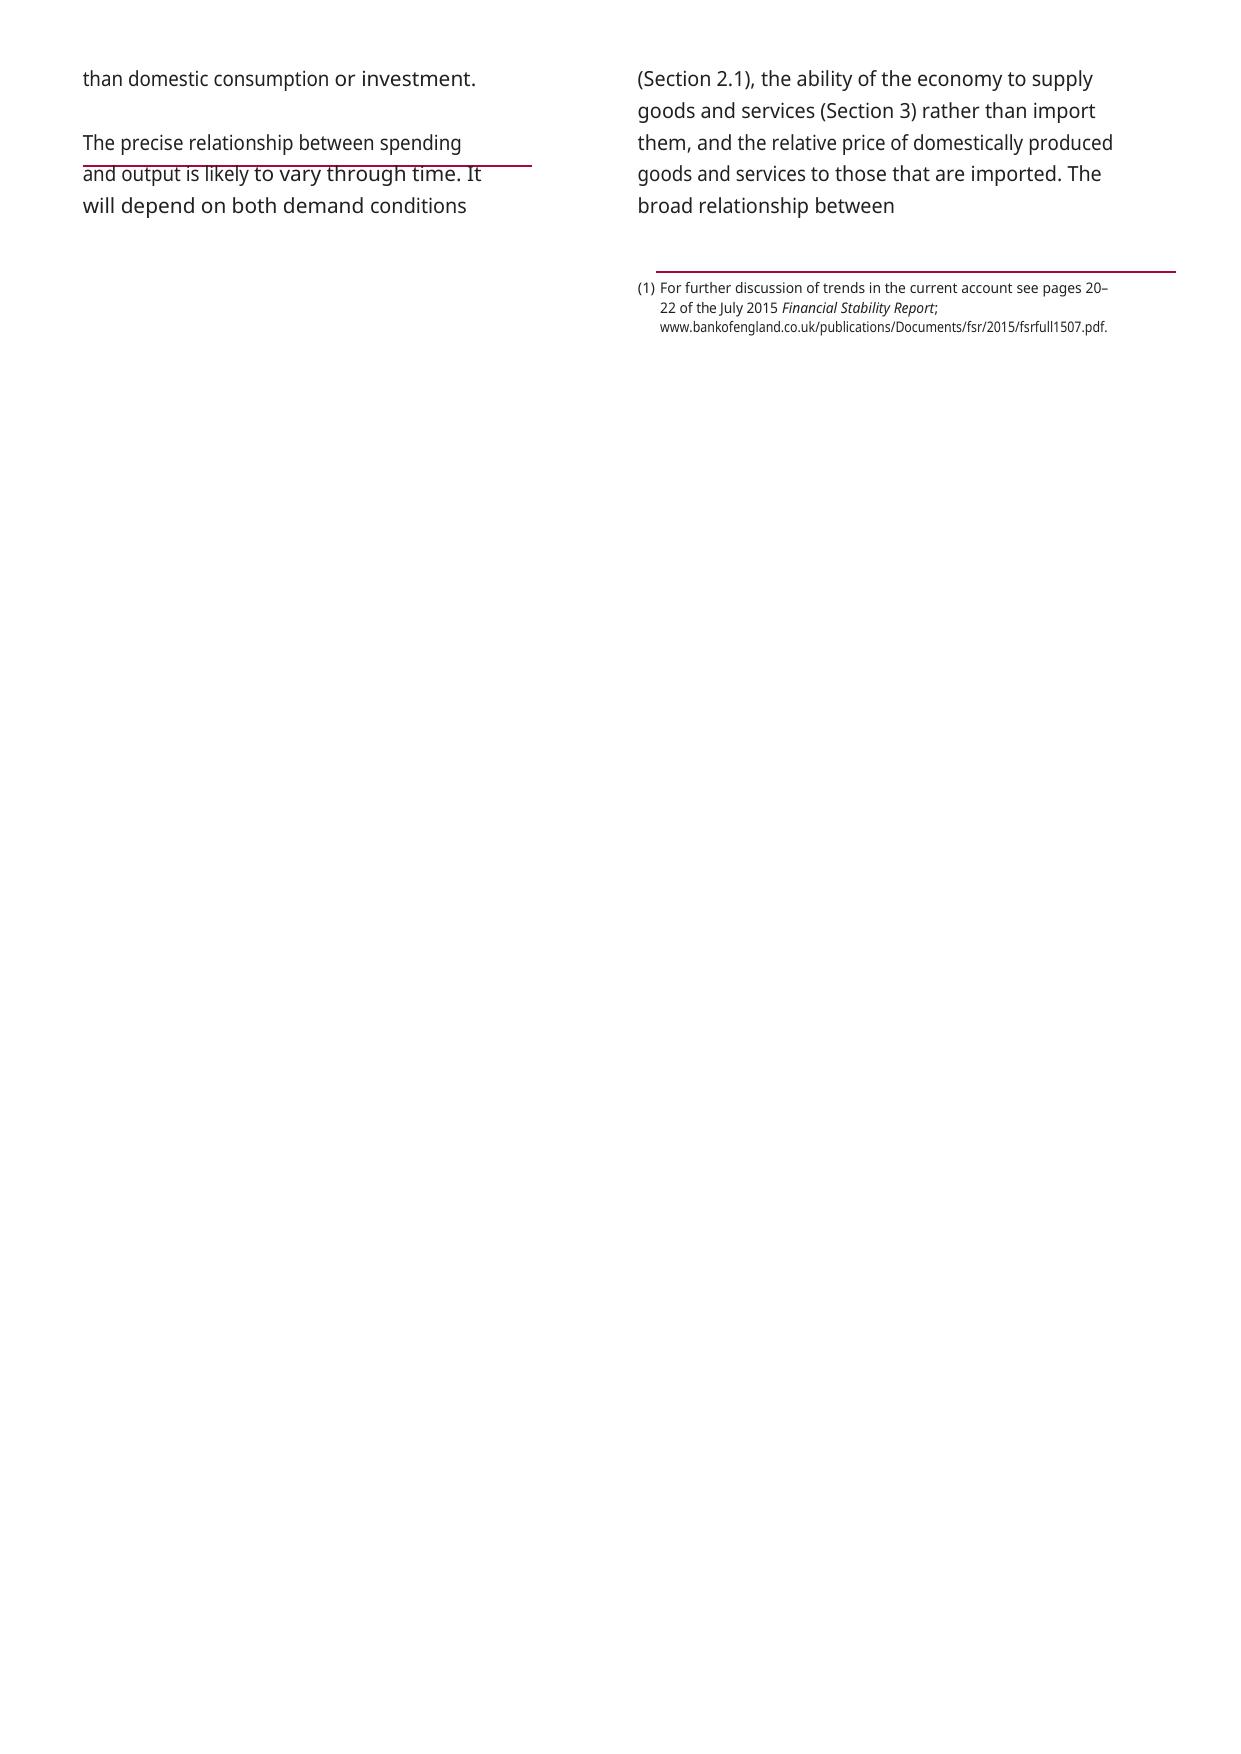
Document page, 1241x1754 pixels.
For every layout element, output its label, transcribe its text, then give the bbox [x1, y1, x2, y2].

text The precise relationship between spending and output is likely to vary through time. It will depend on both demand conditions (Section 2.1), the ability of the economy to supply goods and services (Section 3) rather than import them, and the relative price of domestically produced goods and services to those that are imported. The broad relationship between [637, 64, 1152, 219]
text The precise relationship between spending and output is likely to vary through time. It will depend on both demand conditions (Section 2.1), the ability of the economy to supply goods and services (Section 3) rather than import them, and the relative price of domestically produced goods and services to those that are imported. The broad relationship between [83, 128, 498, 219]
list For further discussion of trends in the current account see pages 20–22 of the July 2015 Financial Stability Report; www.bankofengland.co.uk/publications/Documents/fsr/2015/fsrfull1507.pdf. [638, 278, 1108, 337]
